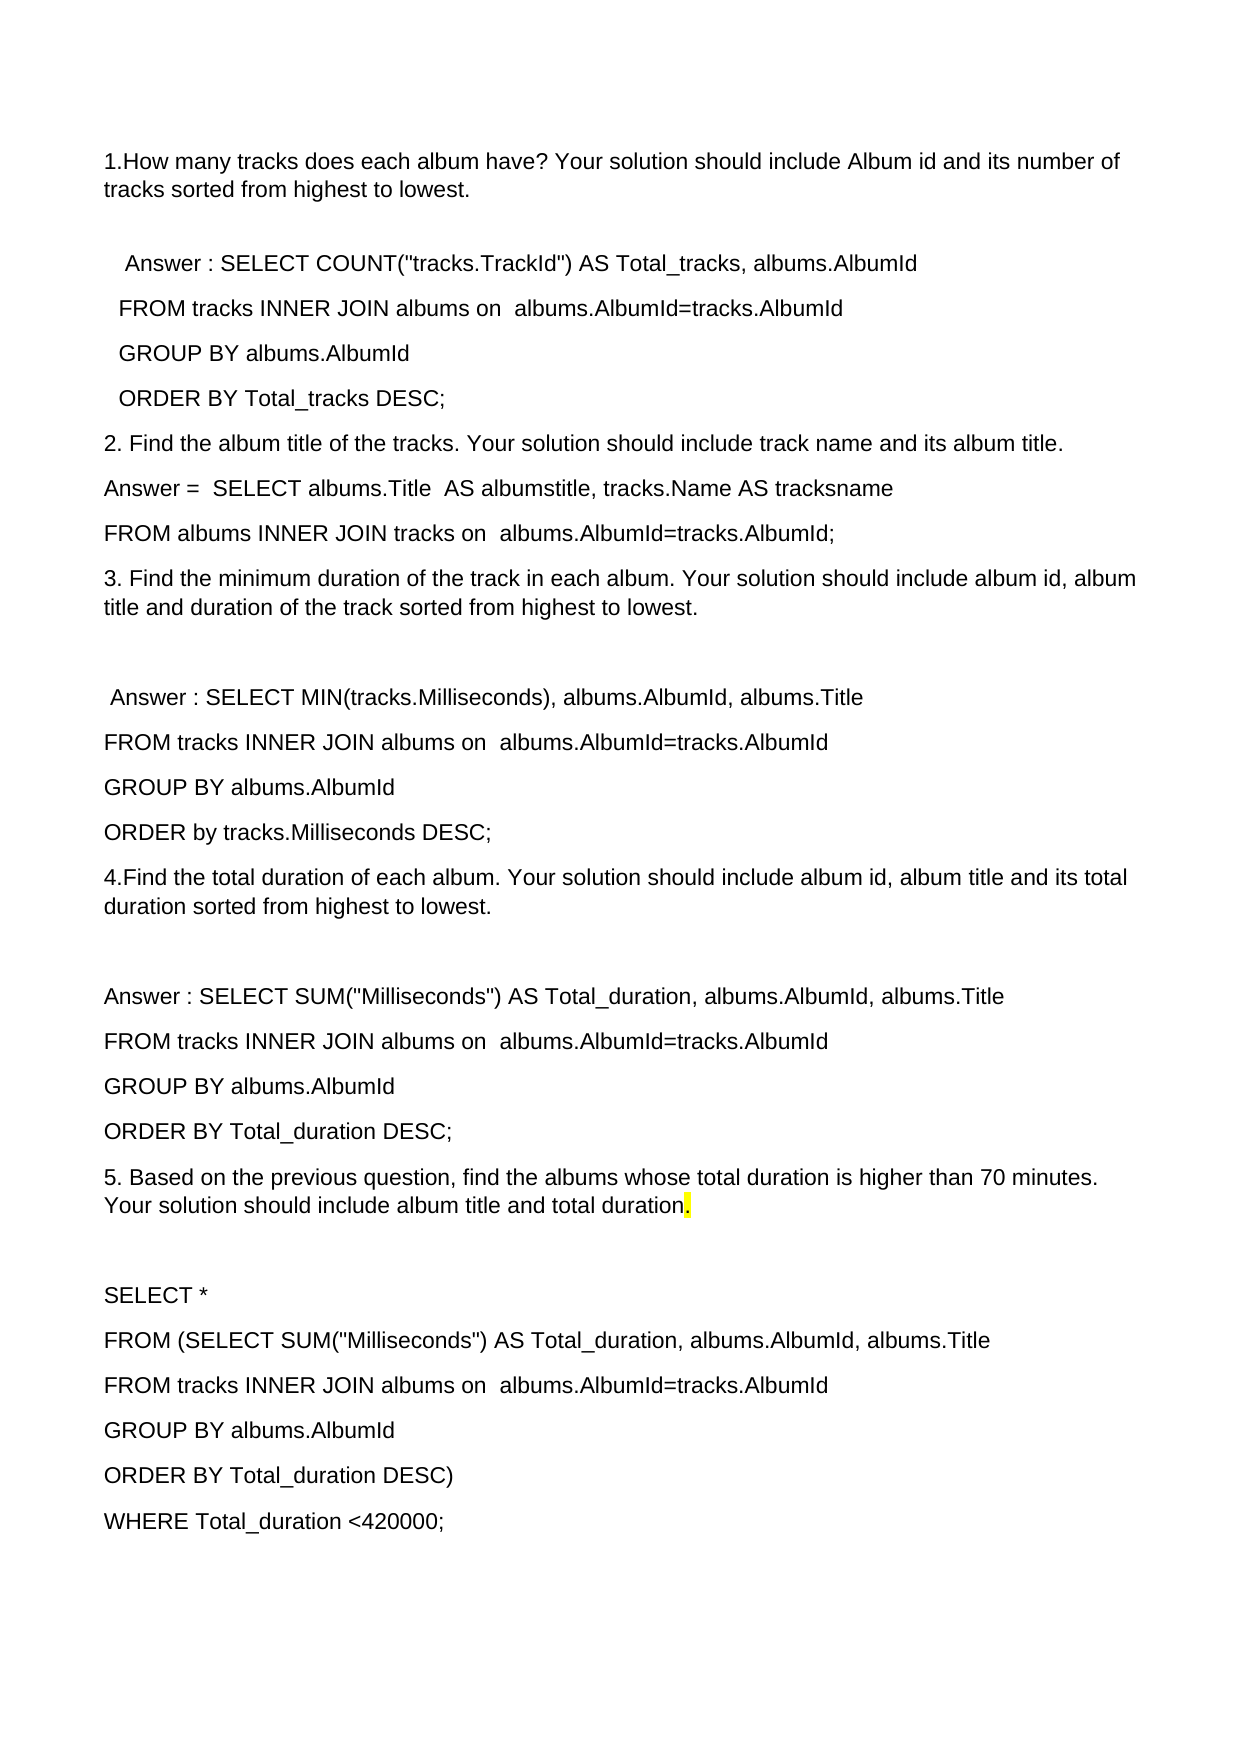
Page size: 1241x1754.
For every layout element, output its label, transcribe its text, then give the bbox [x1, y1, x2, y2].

text ORDER BY Total_tracks DESC; [103, 385, 1152, 411]
text GROUP BY albums.AlbumId [103, 1417, 1152, 1444]
text 5. Based on the previous question, find the albums whose total duration is higher than 70 minutes. Your solution should include album title and total duration. [103, 1163, 1152, 1218]
text GROUP BY albums.AlbumId [103, 340, 1152, 366]
text FROM albums INNER JOIN tracks on albums.AlbumId=tracks.AlbumId; [103, 520, 1152, 547]
text WHERE Total_duration <420000; [103, 1508, 1152, 1534]
text FROM tracks INNER JOIN albums on albums.AlbumId=tracks.AlbumId [103, 729, 1152, 755]
text GROUP BY albums.AlbumId [103, 1073, 1152, 1099]
text FROM (SELECT SUM("Milliseconds") AS Total_duration, albums.AlbumId, albums.Title [103, 1327, 1152, 1353]
text 3. Find the minimum duration of the track in each album. Your solution should include album id, album title and duration of the track sorted from highest to lowest. [103, 565, 1152, 620]
text 4.Find the total duration of each album. Your solution should include album id, album title and its total duration sorted from highest to lowest. [103, 864, 1152, 919]
text Answer : SELECT SUM("Milliseconds") AS Total_duration, albums.AlbumId, albums.Title [103, 983, 1152, 1009]
text FROM tracks INNER JOIN albums on albums.AlbumId=tracks.AlbumId [103, 1028, 1152, 1054]
text Answer = SELECT albums.Title AS albumstitle, tracks.Name AS tracksname [103, 475, 1152, 501]
list 1.How many tracks does each album have? Your solution should include Album id and its number of tracks sorted from highest to lowest. [103, 148, 1152, 202]
text FROM tracks INNER JOIN albums on albums.AlbumId=tracks.AlbumId [103, 295, 1152, 321]
text ORDER BY Total_duration DESC) [103, 1462, 1152, 1489]
text ORDER by tracks.Milliseconds DESC; [103, 819, 1152, 846]
text Answer : SELECT MIN(tracks.Milliseconds), albums.AlbumId, albums.Title [103, 684, 1152, 710]
text 2. Find the album title of the tracks. Your solution should include track name and its album title. [103, 430, 1152, 456]
text FROM tracks INNER JOIN albums on albums.AlbumId=tracks.AlbumId [103, 1372, 1152, 1399]
text GROUP BY albums.AlbumId [103, 774, 1152, 801]
text Answer : SELECT COUNT("tracks.TrackId") AS Total_tracks, albums.AlbumId [103, 249, 1152, 276]
text ORDER BY Total_duration DESC; [103, 1118, 1152, 1145]
text SELECT * [103, 1282, 1152, 1308]
